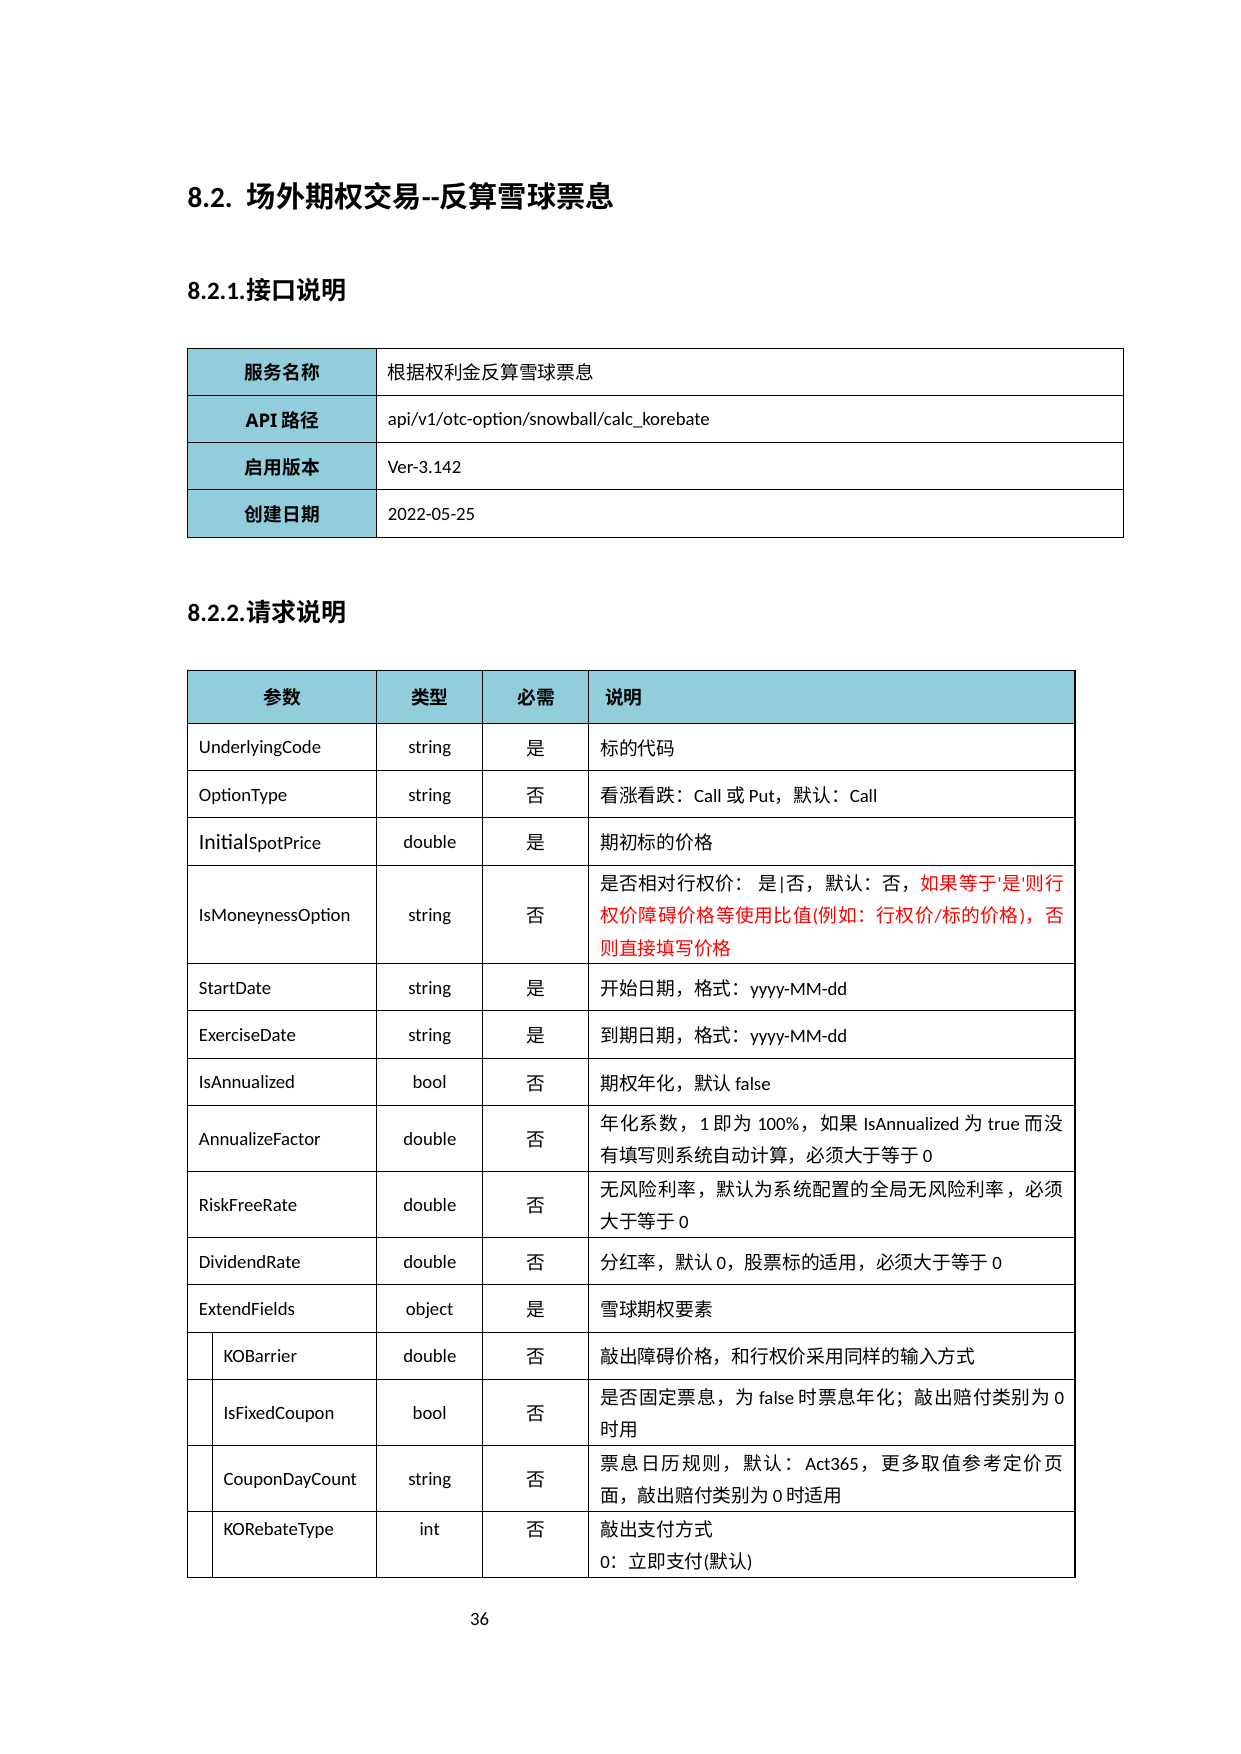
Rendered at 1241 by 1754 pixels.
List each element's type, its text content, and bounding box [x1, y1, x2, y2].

table_cell CouponDayCount [213, 1446, 376, 1511]
table_cell IsMoneynessOption [188, 866, 376, 963]
table_cell 否 [483, 1380, 588, 1445]
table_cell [589, 1512, 1074, 1577]
table_cell double [377, 1172, 482, 1237]
table_cell 分红率，默认0，股票标的适用，必须大于等于0 [589, 1238, 1074, 1284]
table_cell 期初标的价格 [589, 818, 1074, 864]
table_cell 无风险利率，默认为系统配置的全局无风险利率，必须大于等于0 [589, 1172, 1074, 1237]
table_cell 是 [483, 724, 588, 770]
subtitle 请求说明 [187, 578, 1053, 643]
table_cell string [377, 1446, 482, 1511]
table_cell 是 [483, 964, 588, 1010]
table_cell API路径 [188, 396, 376, 442]
table_cell ExtendFields [188, 1285, 376, 1332]
table_cell double [377, 818, 482, 864]
table_cell 标的代码 [589, 724, 1074, 770]
table_cell 否 [483, 1512, 588, 1577]
table_cell 年化系数，1即为100%，如果IsAnnualized为true而没有填写则系统自动计算，必须大于等于0 [589, 1106, 1074, 1171]
table_header 根据权利金反算雪球票息 [377, 349, 1123, 395]
table_cell 否 [483, 1333, 588, 1379]
table_cell int [377, 1512, 482, 1577]
table_cell string [377, 1011, 482, 1058]
table_cell double [377, 1238, 482, 1284]
table_cell 否 [483, 866, 588, 963]
table_cell string [377, 771, 482, 817]
table_cell KORebateType [213, 1512, 376, 1577]
table_header 类型 [377, 671, 482, 723]
table_cell double [377, 1333, 482, 1379]
table_cell 否 [483, 1172, 588, 1237]
table_cell OptionType [188, 771, 376, 817]
table_cell 否 [483, 1238, 588, 1284]
table_cell object [377, 1285, 482, 1332]
table_cell api/v1/otc-option/snowball/calc_korebate [377, 396, 1123, 442]
table_cell 否 [483, 1446, 588, 1511]
table_cell DividendRate [188, 1238, 376, 1284]
table_cell bool [377, 1059, 482, 1105]
table_cell 看涨看跌：Call 或 Put，默认：Call [589, 771, 1074, 817]
table_cell string [377, 964, 482, 1010]
subtitle 场外期权交易--反算雪球票息 [187, 162, 1053, 227]
table_cell bool [377, 1380, 482, 1445]
table_cell [188, 1446, 212, 1511]
table_cell InitialSpotPrice [188, 818, 376, 864]
table_cell 敲出障碍价格，和行权价采用同样的输入方式 [589, 1333, 1074, 1379]
table_cell 开始日期，格式：yyyy-MM-dd [589, 964, 1074, 1010]
table_cell string [377, 866, 482, 963]
table_cell 是否固定票息，为false时票息年化；敲出赔付类别为0时用 [589, 1380, 1074, 1445]
table_cell 是 [483, 1011, 588, 1058]
table_cell 雪球期权要素 [589, 1285, 1074, 1332]
table_cell [188, 1380, 212, 1445]
table_cell [188, 1333, 212, 1379]
table_cell AnnualizeFactor [188, 1106, 376, 1171]
table_cell 票息日历规则，默认：Act365，更多取值参考定价页面，敲出赔付类别为0时适用 [589, 1446, 1074, 1511]
table_cell UnderlyingCode [188, 724, 376, 770]
table_cell 是 [483, 1285, 588, 1332]
table_cell ExerciseDate [188, 1011, 376, 1058]
table_cell 到期日期，格式：yyyy-MM-dd [589, 1011, 1074, 1058]
table_cell [188, 1512, 212, 1577]
table_cell 创建日期 [188, 490, 376, 537]
table_cell StartDate [188, 964, 376, 1010]
table_cell Ver-3.142 [377, 443, 1123, 489]
table_cell KOBarrier [213, 1333, 376, 1379]
table_cell 启用版本 [188, 443, 376, 489]
table_cell double [377, 1106, 482, 1171]
table_cell 2022-05-25 [377, 490, 1123, 537]
table_header 参数 [188, 671, 376, 723]
table_cell 是 [483, 818, 588, 864]
table_header 服务名称 [188, 349, 376, 395]
table_cell 是否相对行权价： 是|否，默认：否，如果等于'是'则行权价障碍价格等使用比值(例如：行权价/标的价格)，否则直接填写价格 [589, 866, 1074, 963]
table_cell RiskFreeRate [188, 1172, 376, 1237]
table_cell IsAnnualized [188, 1059, 376, 1105]
table_header 必需 [483, 671, 588, 723]
table_cell 期权年化，默认false [589, 1059, 1074, 1105]
table_header 说明 [589, 671, 1074, 723]
table_cell 否 [483, 771, 588, 817]
table_cell IsFixedCoupon [213, 1380, 376, 1445]
subtitle 接口说明 [187, 256, 1053, 321]
table_cell 否 [483, 1059, 588, 1105]
table_cell 否 [483, 1106, 588, 1171]
table_cell string [377, 724, 482, 770]
